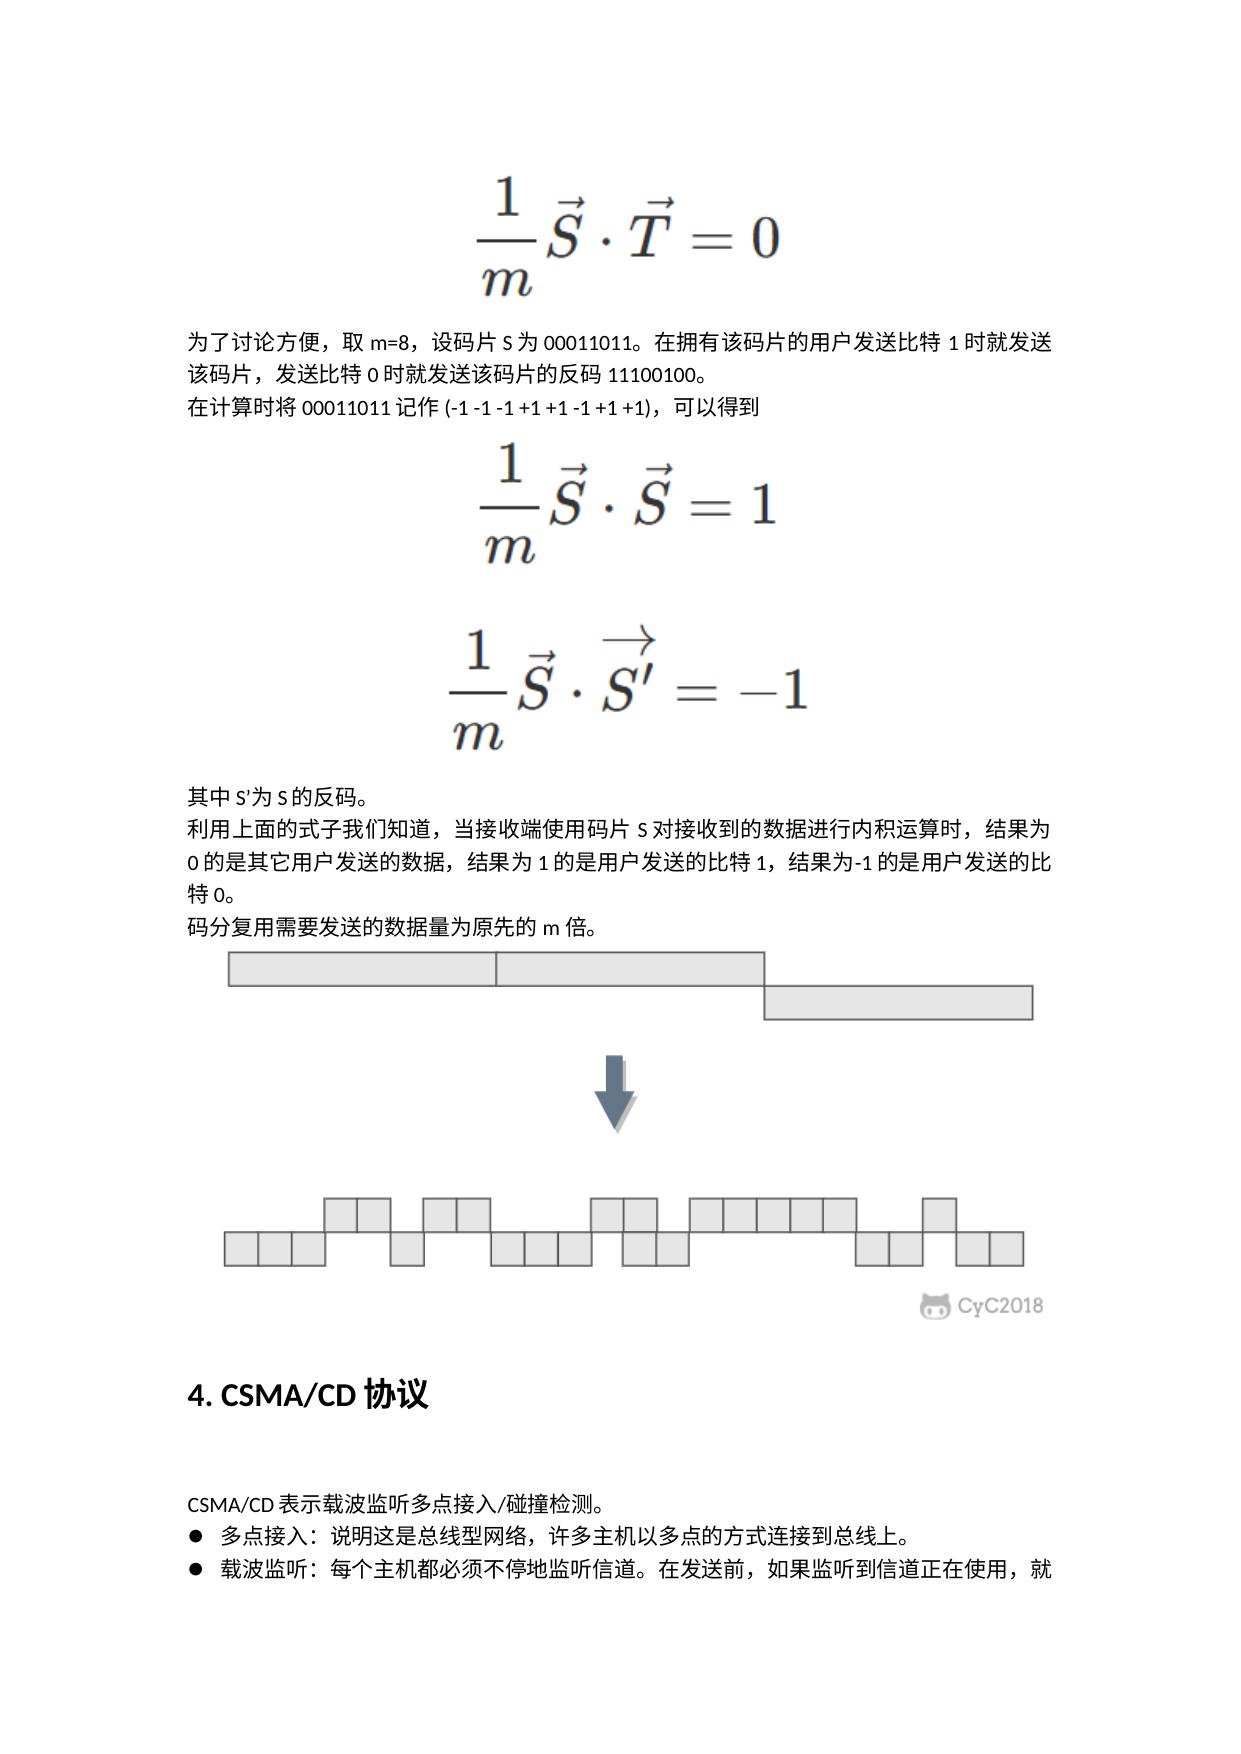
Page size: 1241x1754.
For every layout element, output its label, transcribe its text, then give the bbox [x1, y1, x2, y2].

subtitle CSMA/CD协议 [187, 1359, 1053, 1424]
list 载波监听：每个主机都必须不停地监听信道。在发送前，如果监听到信道正在使用，就必须等待。 [187, 1551, 1053, 1584]
picture [444, 422, 796, 587]
text 码分复用需要发送的数据量为原先的 m 倍。 [187, 909, 1053, 942]
picture [442, 162, 799, 318]
text 其中S’为S的反码。 [187, 779, 1053, 812]
text 为了讨论方便，取 m=8，设码片S为00011011。在拥有该码片的用户发送比特 1 时就发送该码片，发送比特 0 时就发送该码片的反码 11100100。 [187, 324, 1053, 389]
picture [187, 942, 1053, 1323]
text 利用上面的式子我们知道，当接收端使用码片S对接收到的数据进行内积运算时，结果为0的是其它用户发送的数据，结果为1的是用户发送的比特1，结果为-1的是用户发送的比特0。 [187, 812, 1053, 909]
text CSMA/CD表示载波监听多点接入/碰撞检测。 [187, 1486, 1053, 1519]
picture [404, 617, 836, 778]
list 多点接入：说明这是总线型网络，许多主机以多点的方式连接到总线上。 [187, 1519, 1053, 1551]
text 在计算时将 00011011 记作 (-1 -1 -1 +1 +1 -1 +1 +1)，可以得到 [187, 389, 1053, 422]
